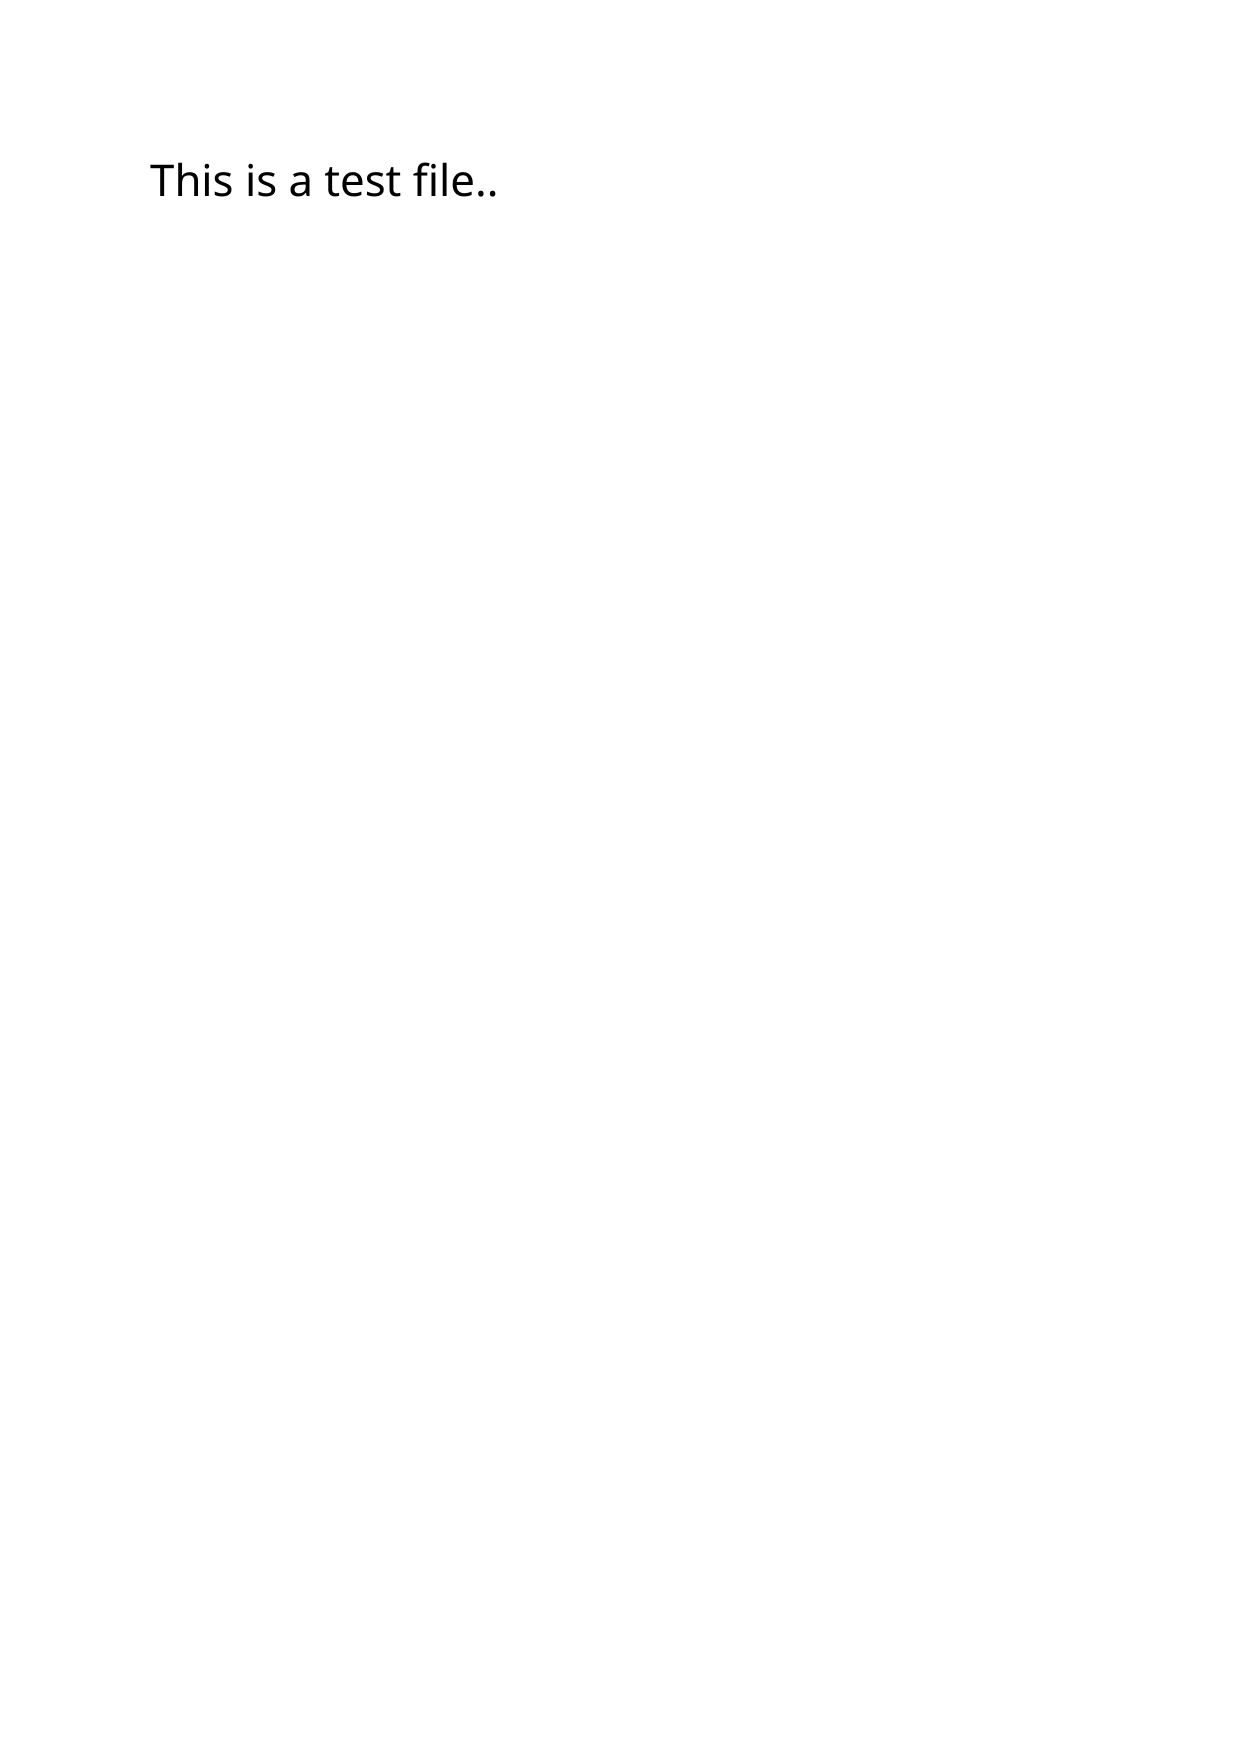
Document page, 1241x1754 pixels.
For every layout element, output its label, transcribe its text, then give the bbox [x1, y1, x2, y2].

title This is a test file.. [150, 150, 1090, 209]
